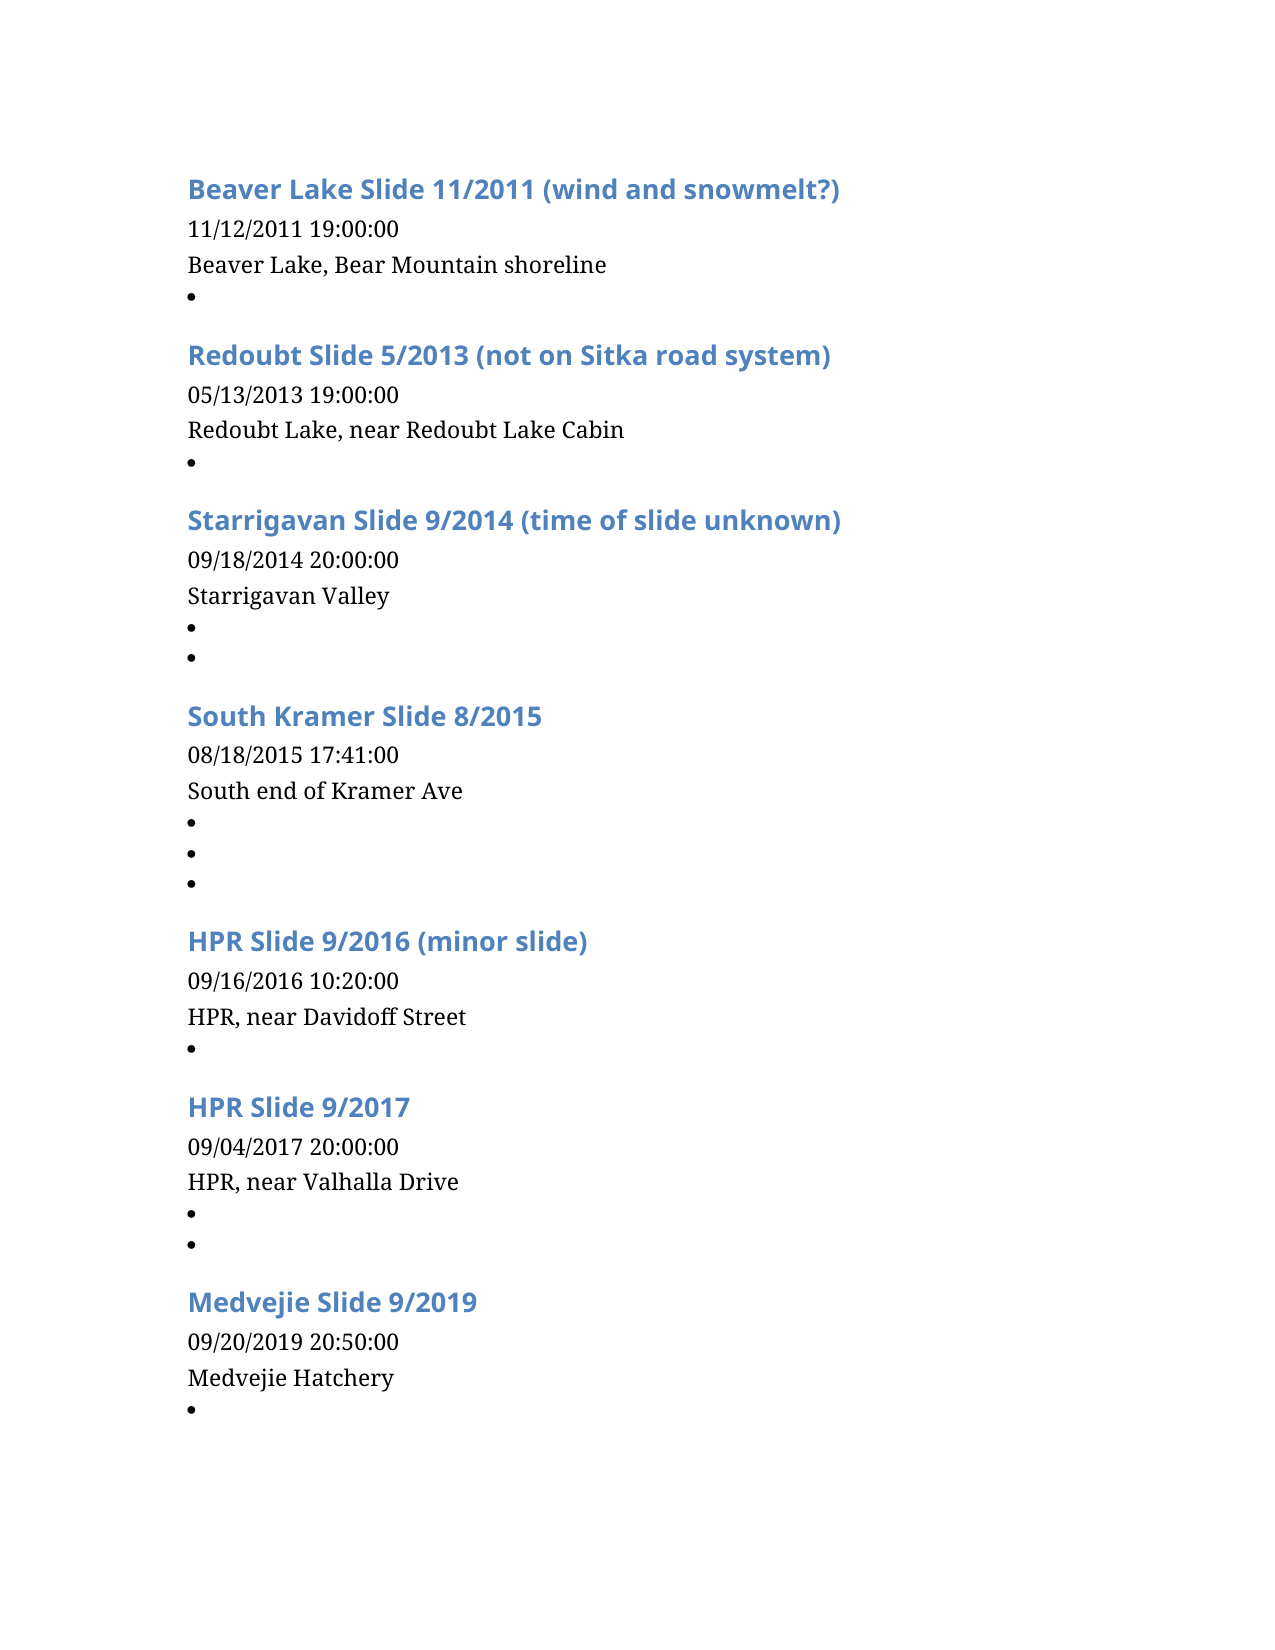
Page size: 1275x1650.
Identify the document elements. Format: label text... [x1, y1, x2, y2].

subtitle HPR Slide 9/2017 [187, 1088, 1087, 1125]
text Redoubt Lake, near Redoubt Lake Cabin [187, 414, 1087, 446]
text HPR, near Valhalla Drive [187, 1166, 1087, 1198]
text Beaver Lake, Bear Mountain shoreline [187, 249, 1087, 280]
subtitle HPR Slide 9/2016 (minor slide) [187, 923, 1087, 959]
subtitle Medvejie Slide 9/2019 [187, 1283, 1087, 1320]
subtitle Redoubt Slide 5/2013 (not on Sitka road system) [187, 336, 1087, 373]
text 09/04/2017 20:00:00 [187, 1130, 1087, 1162]
subtitle Starrigavan Slide 9/2014 (time of slide unknown) [187, 501, 1087, 538]
text 09/20/2019 20:50:00 [187, 1326, 1087, 1357]
text Medvejie Hatchery [187, 1362, 1087, 1393]
text HPR, near Davidoff Street [187, 1001, 1087, 1032]
text Starrigavan Valley [187, 580, 1087, 611]
text 08/18/2015 17:41:00 [187, 739, 1087, 771]
text South end of Kramer Ave [187, 775, 1087, 807]
text 11/12/2011 19:00:00 [187, 213, 1087, 244]
text 09/16/2016 10:20:00 [187, 965, 1087, 996]
subtitle Beaver Lake Slide 11/2011 (wind and snowmelt?) [187, 171, 1087, 208]
text 05/13/2013 19:00:00 [187, 378, 1087, 410]
text 09/18/2014 20:00:00 [187, 544, 1087, 575]
subtitle South Kramer Slide 8/2015 [187, 697, 1087, 734]
